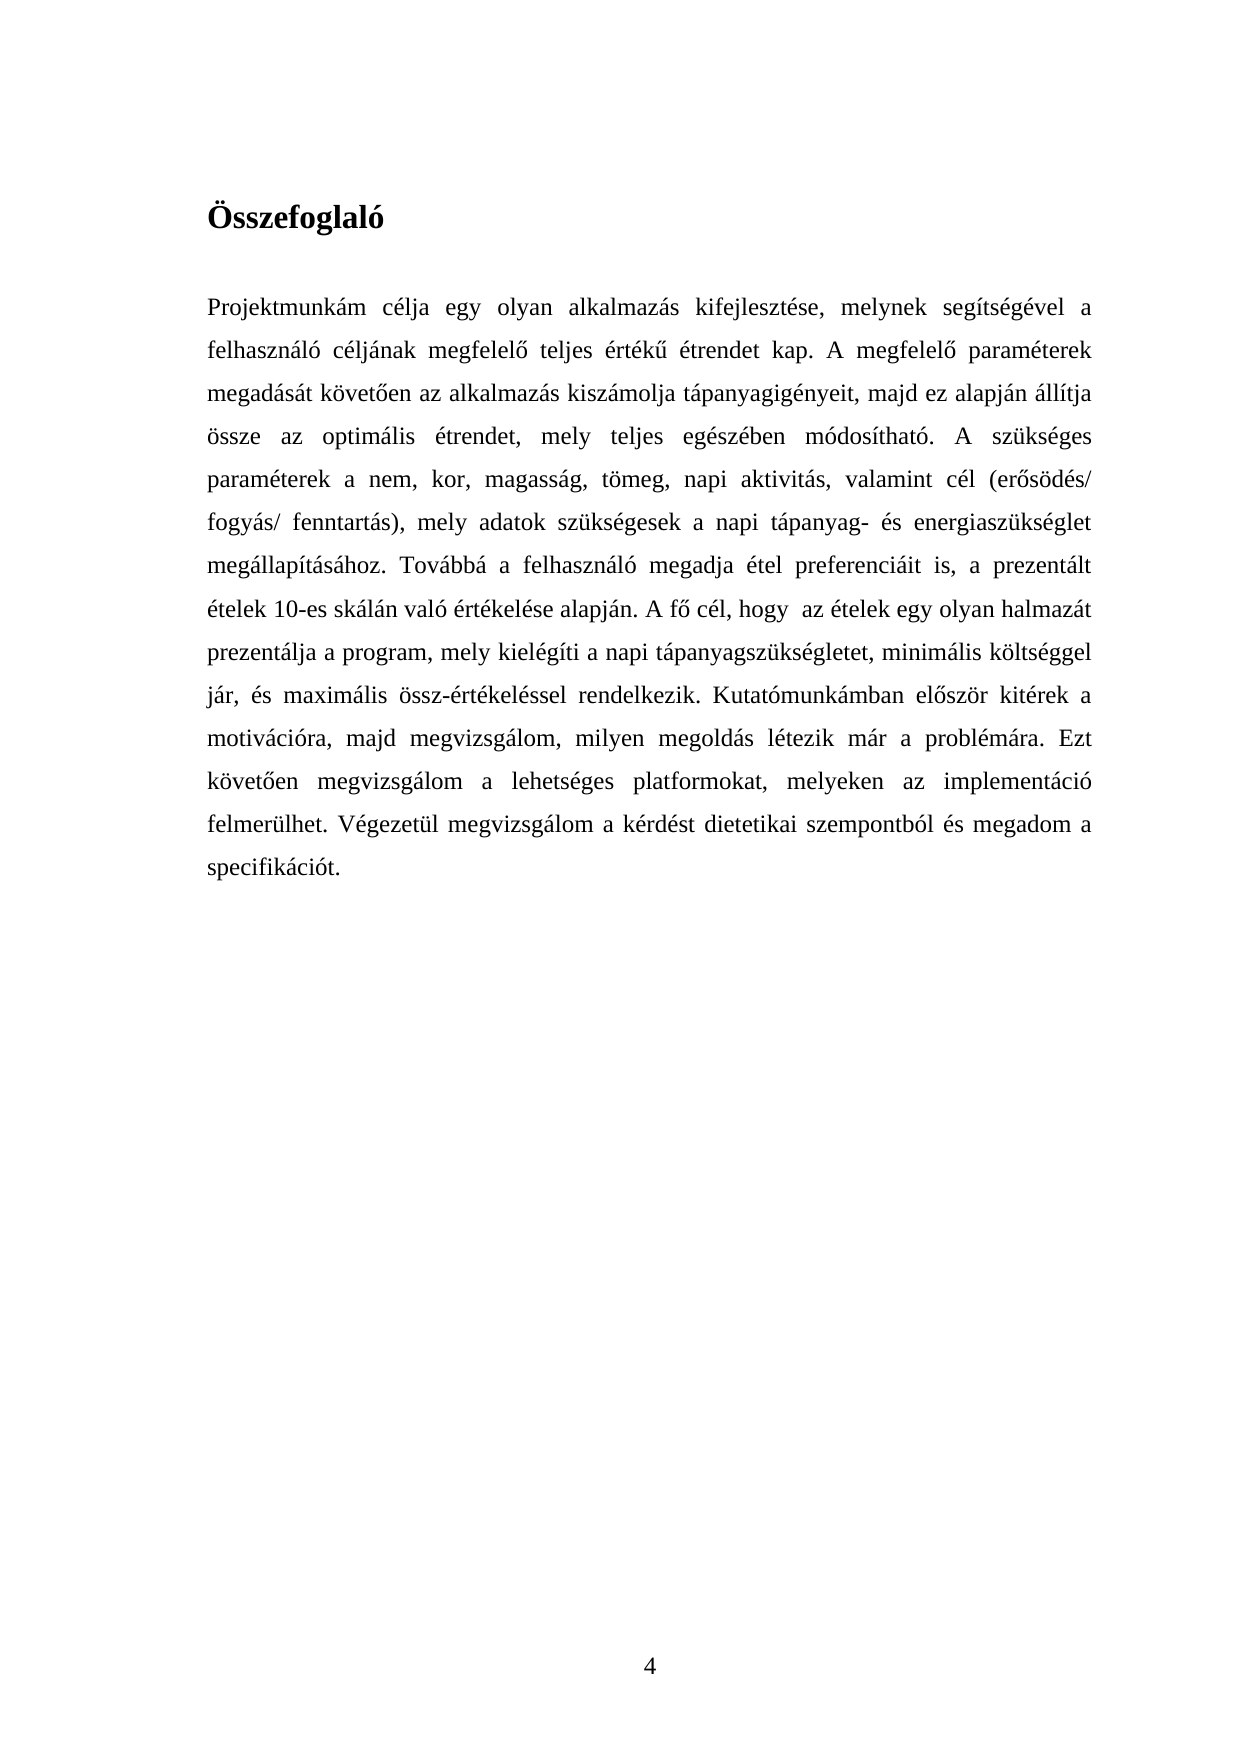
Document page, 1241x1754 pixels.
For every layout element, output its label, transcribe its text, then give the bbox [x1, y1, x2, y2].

text Projektmunkám célja egy olyan alkalmazás kifejlesztése, melynek segítségével a felhasználó céljának megfelelő teljes értékű étrendet kap. A megfelelő paraméterek megadását követően az alkalmazás kiszámolja tápanyagigényeit, majd ez alapján állítja össze az optimális étrendet, mely teljes egészében módosítható. A szükséges paraméterek a nem, kor, magasság, tömeg, napi aktivitás, valamint cél (erősödés/ fogyás/ fenntartás), mely adatok szükségesek a napi tápanyag- és energiaszükséglet megállapításához. Továbbá a felhasználó megadja étel preferenciáit is, a prezentált ételek 10-es skálán való értékelése alapján. A fő cél, hogy az ételek egy olyan halmazát prezentálja a program, mely kielégíti a napi tápanyagszükségletet, minimális költséggel jár, és maximális össz-értékeléssel rendelkezik. Kutatómunkámban először kitérek a motivációra, majd megvizsgálom, milyen megoldás létezik már a problémára. Ezt követően megvizsgálom a lehetséges platformokat, melyeken az implementáció felmerülhet. Végezetül megvizsgálom a kérdést dietetikai szempontból és megadom a specifikációt. [207, 292, 1092, 881]
subtitle Összefoglaló [207, 198, 1092, 236]
